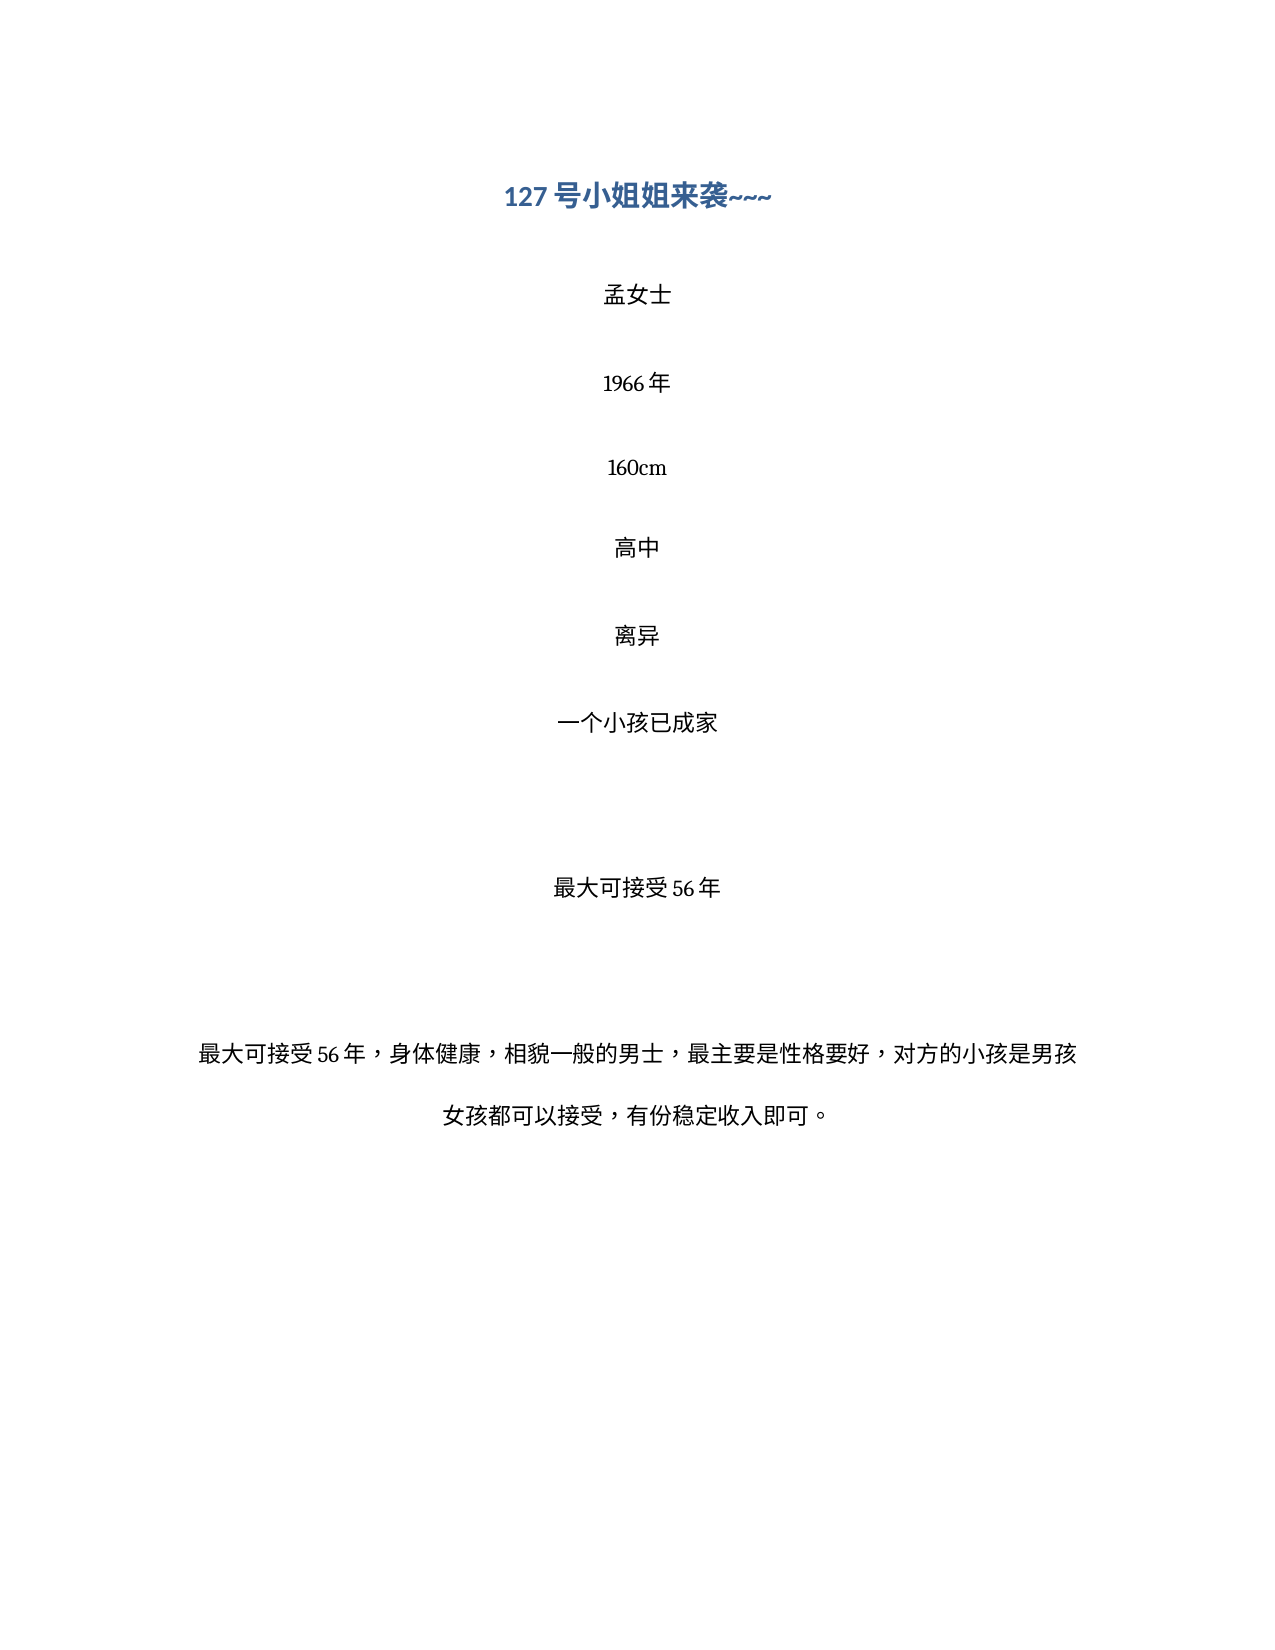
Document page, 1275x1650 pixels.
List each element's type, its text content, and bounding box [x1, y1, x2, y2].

text 孟女士 [187, 279, 1087, 311]
text 离异 [187, 619, 1087, 651]
text 最大可接受56年 [187, 872, 1087, 903]
text 最大可接受56年，身体健康，相貌一般的男士，最主要是性格要好，对方的小孩是男孩女孩都可以接受，有份稳定收入即可。 [187, 1037, 1087, 1131]
text 一个小孩已成家 [187, 707, 1087, 738]
text 1966年 [187, 367, 1087, 398]
text 高中 [187, 532, 1087, 563]
text 160cm [187, 454, 1087, 481]
subtitle 127号小姐姐来袭~~~ [187, 175, 1087, 215]
